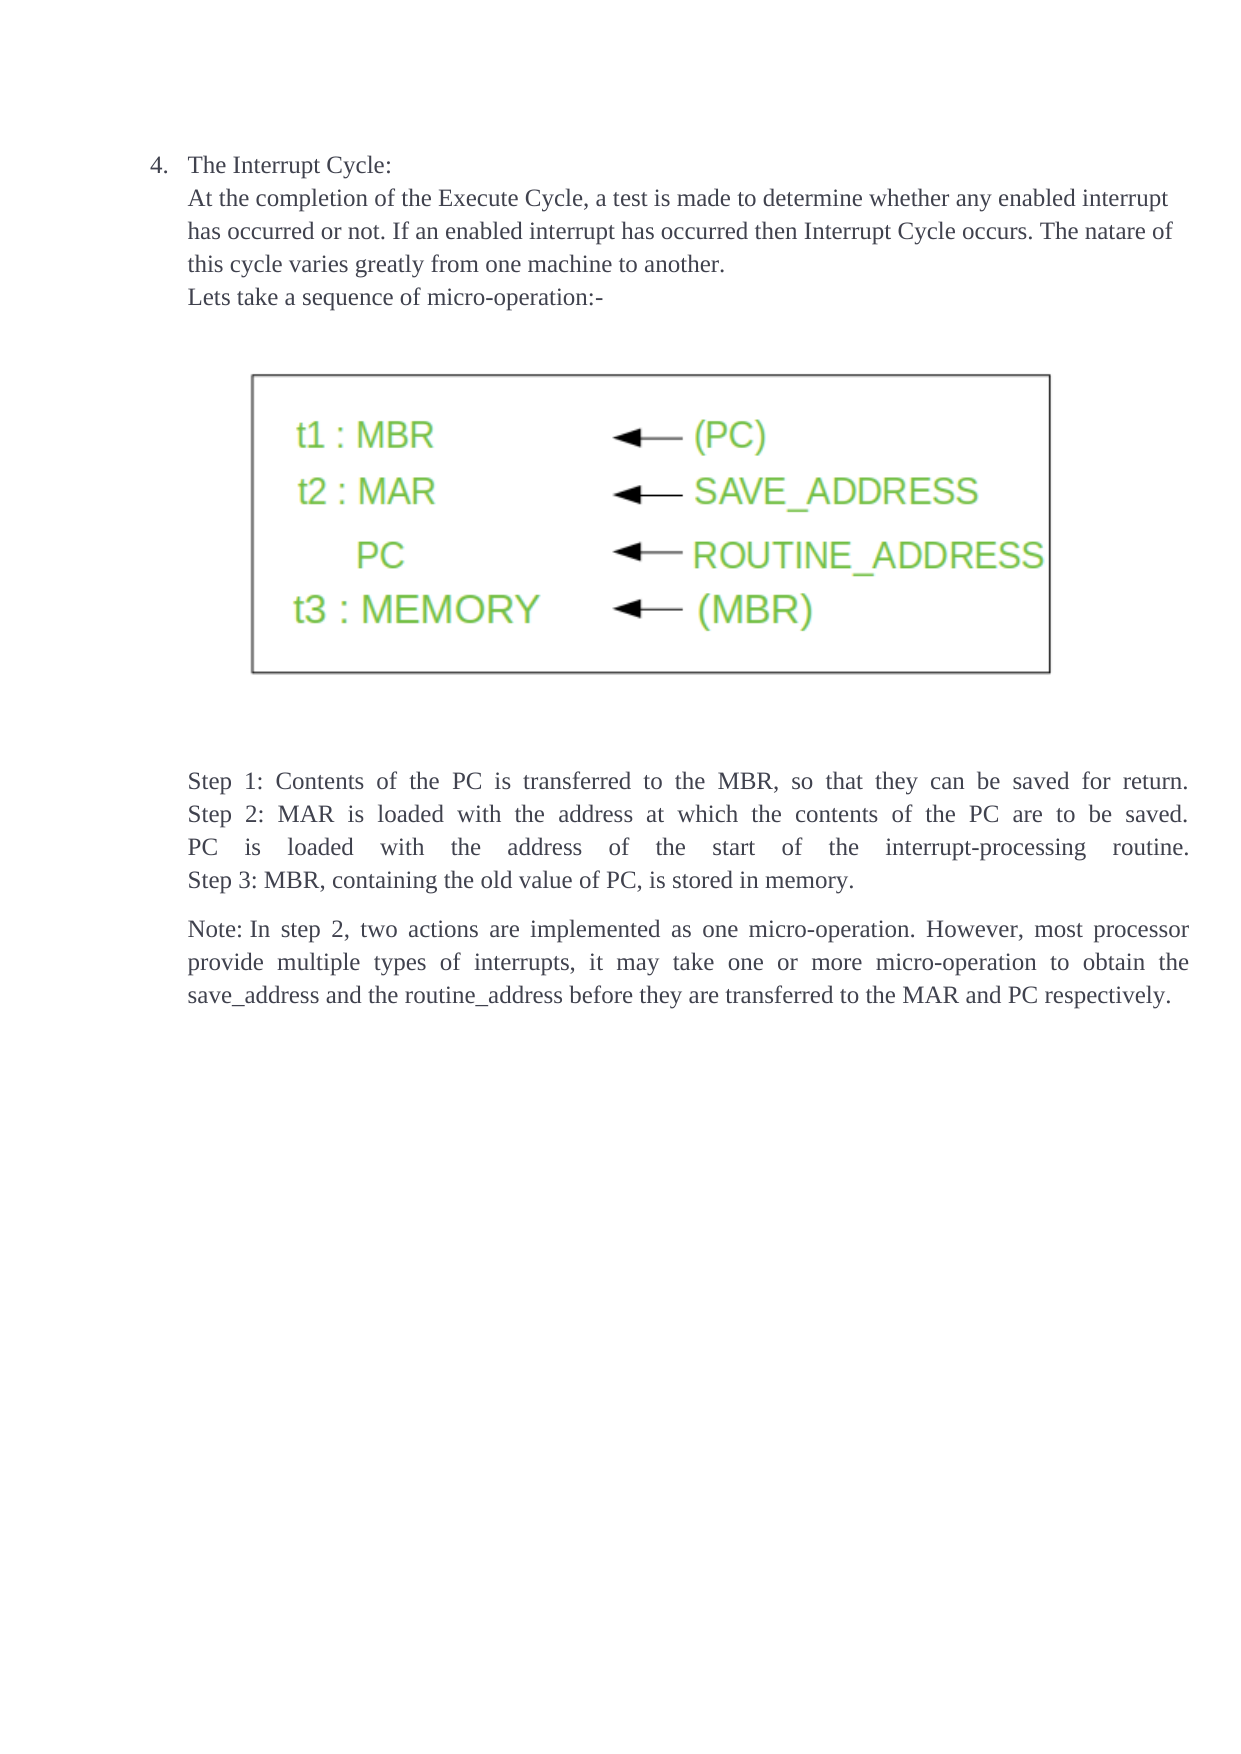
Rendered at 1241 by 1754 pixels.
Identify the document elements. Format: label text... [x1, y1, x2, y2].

picture [187, 315, 1114, 747]
text Note: In step 2, two actions are implemented as one micro-operation. However, most processor provide multiple types of interrupts, it may take one or more micro-operation to obtain the save_address and the routine_address before they are transferred to the MAR and PC respectively. [187, 914, 1191, 1009]
list The Interrupt Cycle: At the completion of the Execute Cycle, a test is made to determine whether any enabled interrupt has occurred or not. If an enabled interrupt has occurred then Interrupt Cycle occurs. The natare of this cycle varies greatly from one machine to another. Lets take a sequence of micro-operation:- [150, 150, 1191, 311]
text Step 1: Contents of the PC is transferred to the MBR, so that they can be saved for return. Step 2: MAR is loaded with the address at which the contents of the PC are to be saved. PC is loaded with the address of the start of the interrupt-processing routine. Step 3: MBR, containing the old value of PC, is stored in memory. [187, 766, 1191, 894]
